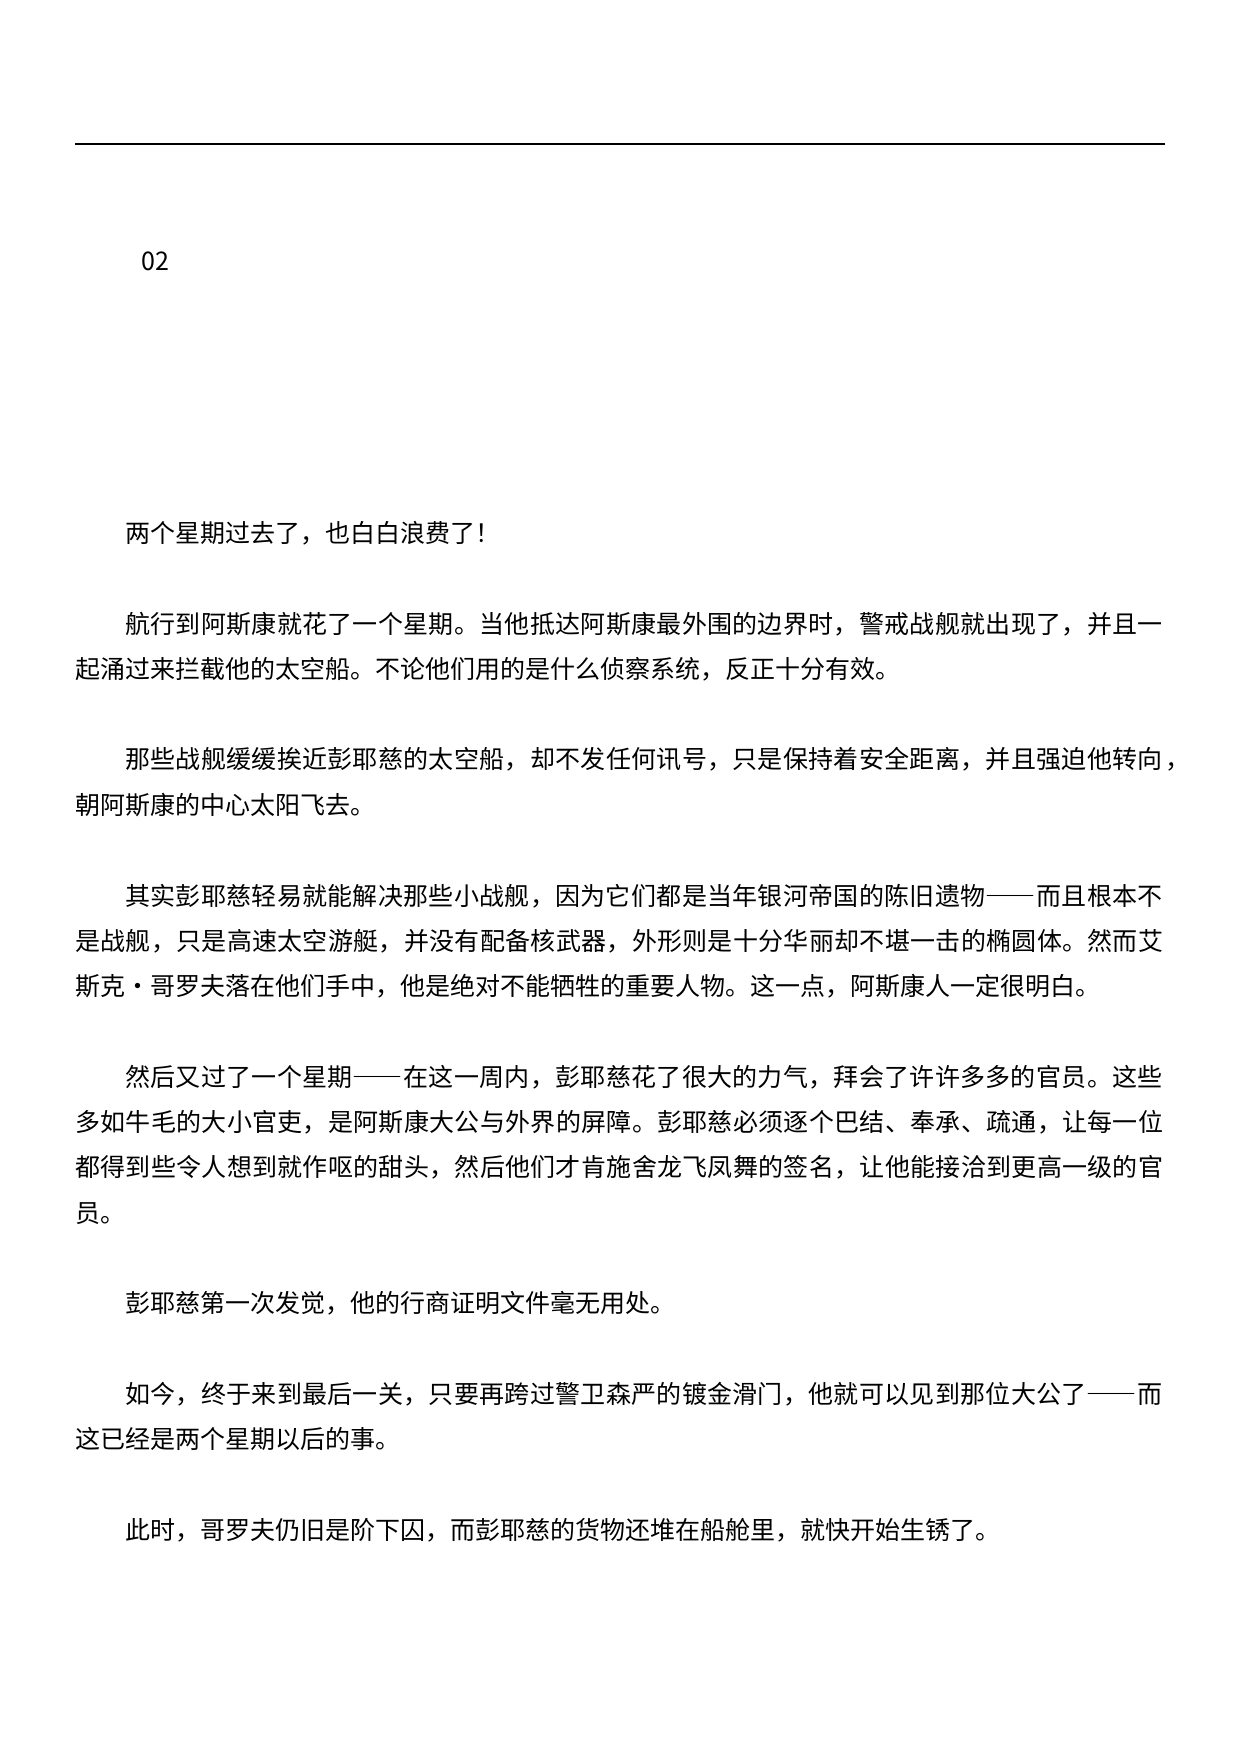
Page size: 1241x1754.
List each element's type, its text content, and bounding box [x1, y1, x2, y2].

text 两个星期过去了，也白白浪费了！ [75, 509, 1165, 554]
text 航行到阿斯康就花了一个星期。当他抵达阿斯康最外围的边界时，警戒战舰就出现了，并且一起涌过来拦截他的太空船。不论他们用的是什么侦察系统，反正十分有效。 [75, 599, 1165, 690]
text 此时，哥罗夫仍旧是阶下囚，而彭耶慈的货物还堆在船舱里，就快开始生锈了。 [75, 1506, 1165, 1551]
text 然后又过了一个星期——在这一周内，彭耶慈花了很大的力气，拜会了许许多多的官员。这些多如牛毛的大小官吏，是阿斯康大公与外界的屏障。彭耶慈必须逐个巴结、奉承、疏通，让每一位都得到些令人想到就作呕的甜头，然后他们才肯施舍龙飞凤舞的签名，让他能接洽到更高一级的官员。 [75, 1053, 1165, 1234]
text 如今，终于来到最后一关，只要再跨过警卫森严的镀金滑门，他就可以见到那位大公了——而这已经是两个星期以后的事。 [75, 1370, 1165, 1461]
text 那些战舰缓缓挨近彭耶慈的太空船，却不发任何讯号，只是保持着安全距离，并且强迫他转向，朝阿斯康的中心太阳飞去。 [75, 736, 1165, 826]
text 02 [75, 237, 1165, 282]
text 彭耶慈第一次发觉，他的行商证明文件毫无用处。 [75, 1279, 1165, 1324]
text 其实彭耶慈轻易就能解决那些小战舰，因为它们都是当年银河帝国的陈旧遗物——而且根本不是战舰，只是高速太空游艇，并没有配备核武器，外形则是十分华丽却不堪一击的椭圆体。然而艾斯克・哥罗夫落在他们手中，他是绝对不能牺牲的重要人物。这一点，阿斯康人一定很明白。 [75, 871, 1165, 1007]
